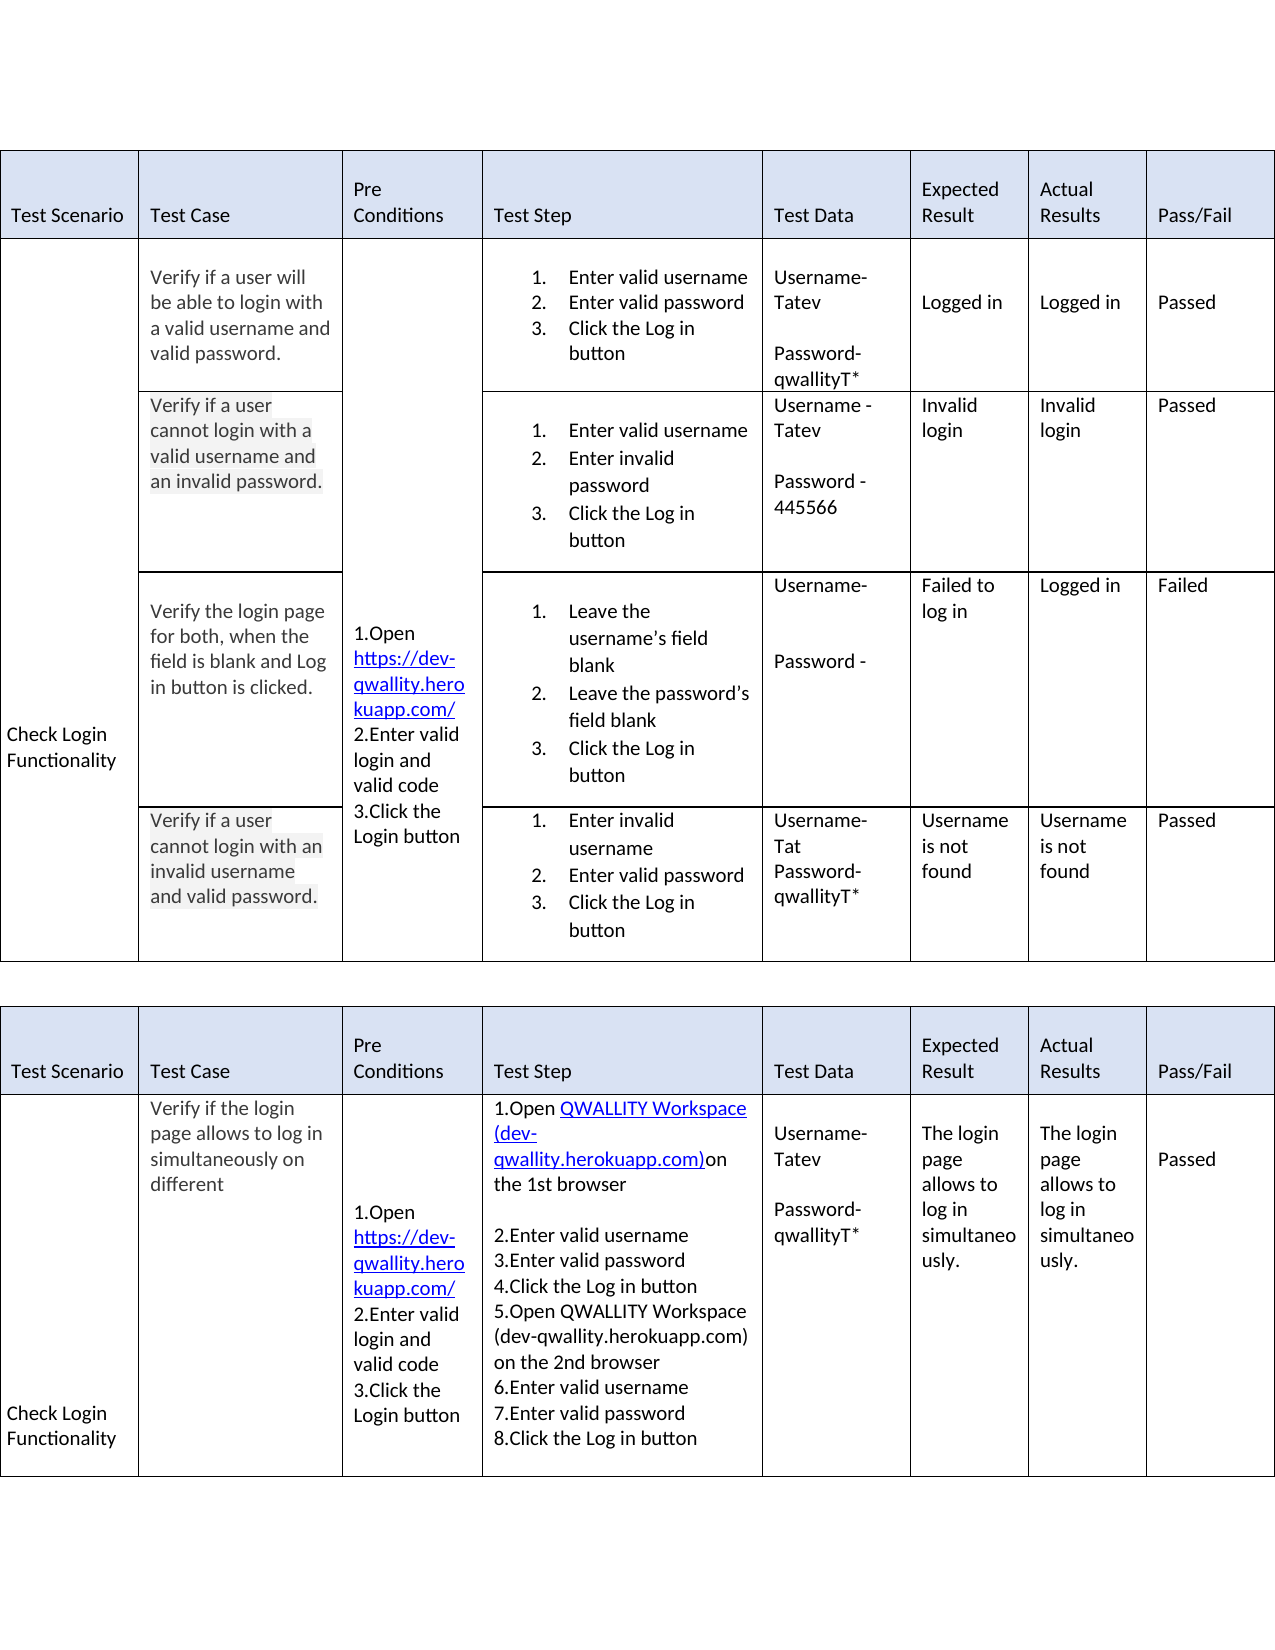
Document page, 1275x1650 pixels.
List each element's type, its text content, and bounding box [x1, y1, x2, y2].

table_cell Logged in [1029, 573, 1146, 806]
table_cell Leave the username’s field blank Leave the password’s field blank Click the Log in button [483, 573, 762, 806]
table_header Pre Conditions [343, 151, 482, 238]
table_cell Username- Tat Password- qwallityT* [763, 808, 910, 961]
table_cell Enter valid username Enter invalid password Click the Log in button [483, 392, 762, 571]
table_header Test Case [139, 1007, 342, 1094]
table_cell Verify if the login page allows to log in simultaneously on different [139, 1095, 342, 1476]
table_header Pass/Fail [1147, 1007, 1274, 1094]
table_cell The login page allows to log in simultaneously. [1029, 1095, 1146, 1476]
table_header Expected Result [911, 151, 1028, 238]
table_cell Logged in [911, 239, 1028, 391]
table_cell 1.Open https://dev-qwallity.herokuapp.com/ 2.Enter valid login and valid code 3.Click the Login button [343, 239, 482, 961]
table_header Test Step [483, 1007, 762, 1094]
table_cell Failed to log in [911, 573, 1028, 806]
table_cell Verify if a user will be able to login with a valid username and valid password. [139, 239, 342, 391]
table_cell Passed [1147, 239, 1274, 391]
table_header Test Scenario [1, 1007, 138, 1094]
table_cell The login page allows to log in simultaneously. [911, 1095, 1028, 1476]
table_cell Username is not found [911, 808, 1028, 961]
table_cell Enter invalid username Enter valid password Click the Log in button [483, 808, 762, 961]
table_cell Logged in [1029, 239, 1146, 391]
table_cell Verify if a user cannot login with a valid username and an invalid password. [139, 392, 342, 571]
table_header Expected Result [911, 1007, 1028, 1094]
table_cell Failed [1147, 573, 1274, 806]
table_cell Username-Tatev Password-qwallityT* [763, 239, 910, 391]
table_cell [1, 1095, 138, 1476]
table_header Test Scenario [1, 151, 138, 238]
table_cell Username- Password - [763, 573, 910, 806]
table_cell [763, 1095, 910, 1476]
table_header Test Data [763, 1007, 910, 1094]
table_header Pass/Fail [1147, 151, 1274, 238]
table_cell Passed [1147, 1095, 1274, 1476]
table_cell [343, 1095, 482, 1476]
table_header Pre Conditions [343, 1007, 482, 1094]
table_cell Invalid login [911, 392, 1028, 571]
table_header Test Data [763, 151, 910, 238]
table_header Test Step [483, 151, 762, 238]
table_cell Verify if a user cannot login with an invalid username and valid password. [139, 808, 342, 961]
table_cell Username -Tatev Password - 445566 [763, 392, 910, 571]
table_cell Enter valid username Enter valid password Click the Log in button [483, 239, 762, 391]
table_cell Verify the login page for both, when the field is blank and Log in button is clicked. [139, 573, 342, 806]
table_cell Passed [1147, 808, 1274, 961]
table_header Actual Results [1029, 1007, 1146, 1094]
table_header Test Case [139, 151, 342, 238]
table_header Actual Results [1029, 151, 1146, 238]
table_cell Check Login Functionality [1, 239, 138, 961]
table_cell Invalid login [1029, 392, 1146, 571]
table_cell 1.Open QWALLITY Workspace (dev-qwallity.herokuapp.com)on the 1st browser 2.Enter valid username 3.Enter valid password 4.Click the Log in button 5.Open QWALLITY Workspace (dev-qwallity.herokuapp.com) on the 2nd browser 6.Enter valid username 7.Enter valid password 8.Click the Log in button [483, 1095, 762, 1476]
table_cell Username is not found [1029, 808, 1146, 961]
table_cell Passed [1147, 392, 1274, 571]
